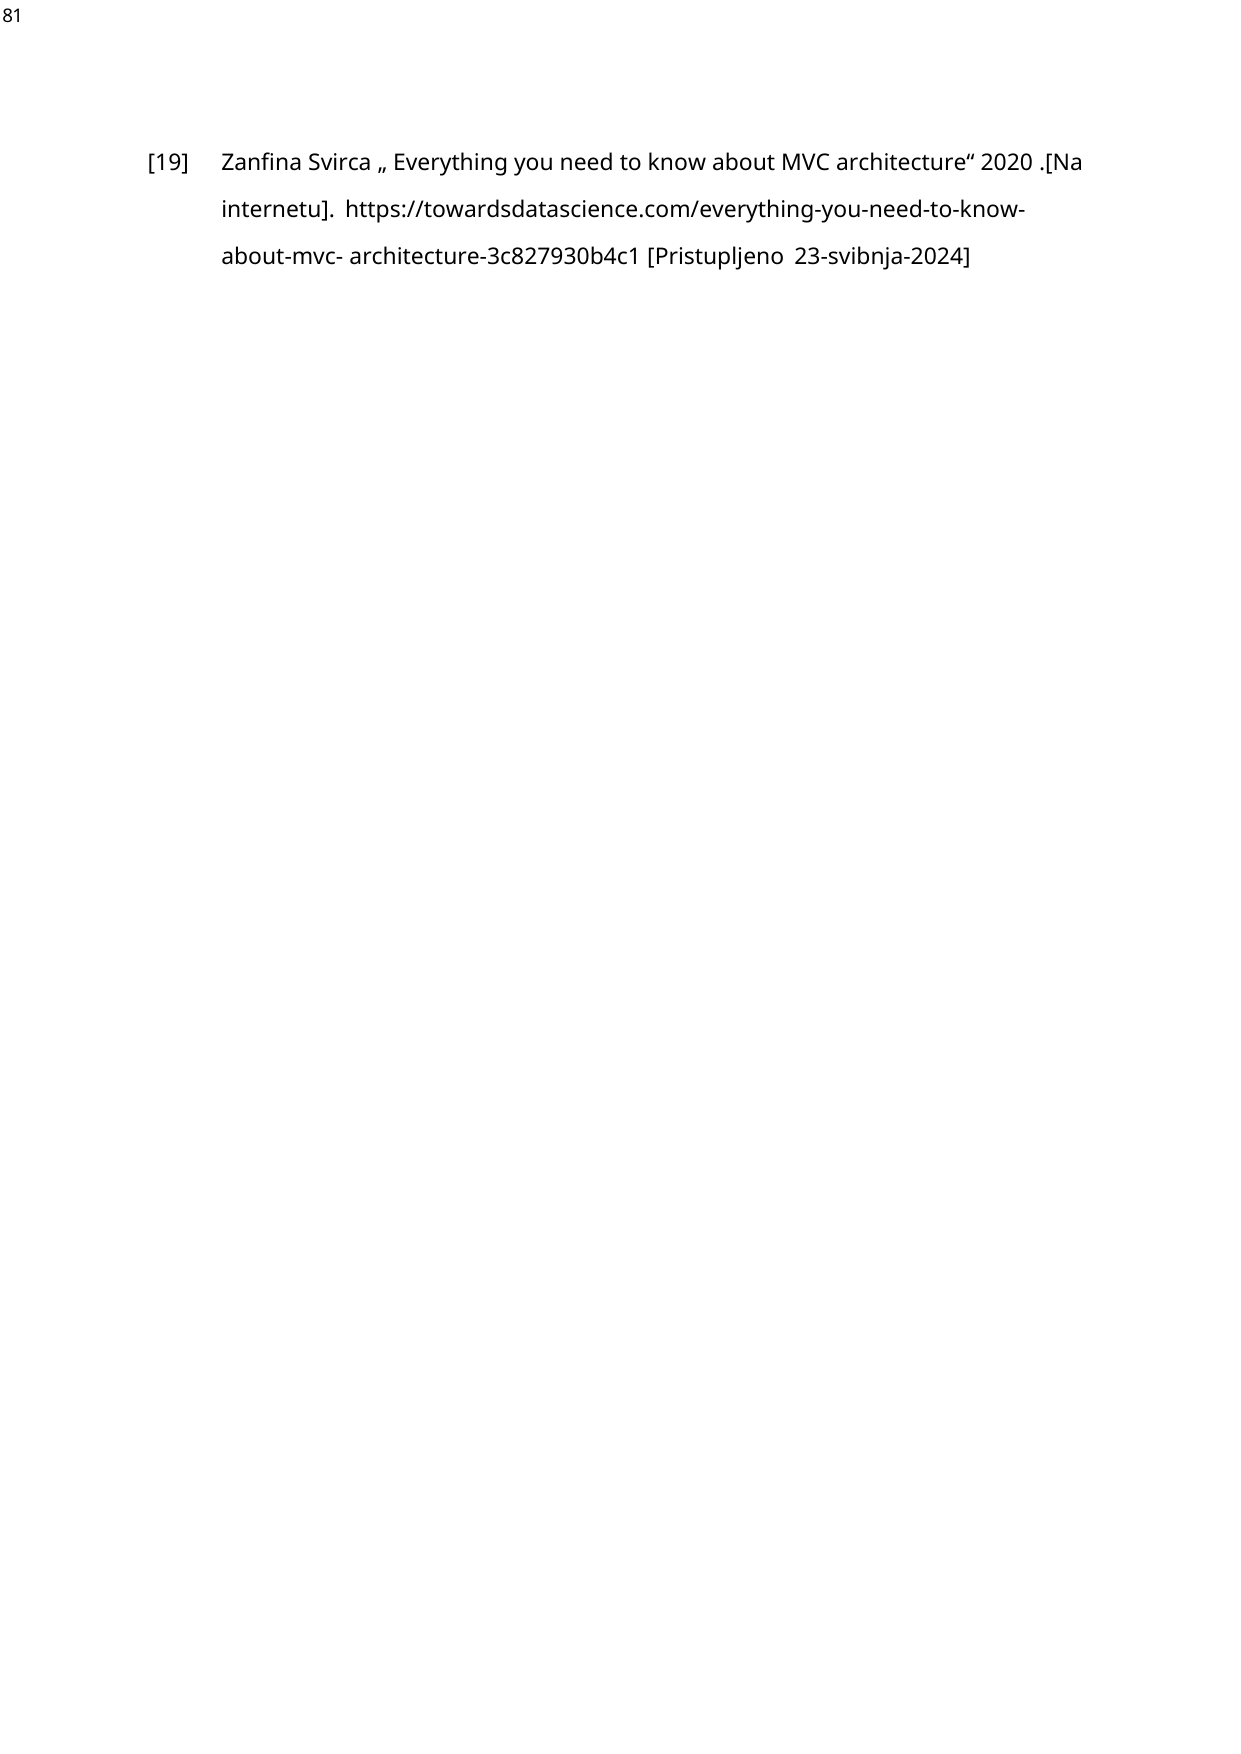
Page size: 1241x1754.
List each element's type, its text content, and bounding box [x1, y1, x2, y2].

list Zanfina Svirca „ Everything you need to know about MVC architecture“ 2020 .[Na internetu]. https://towardsdatascience.com/everything-you-need-to-know-about-mvc- architecture-3c827930b4c1 [Pristupljeno 23-svibnja-2024] [147, 146, 1083, 272]
